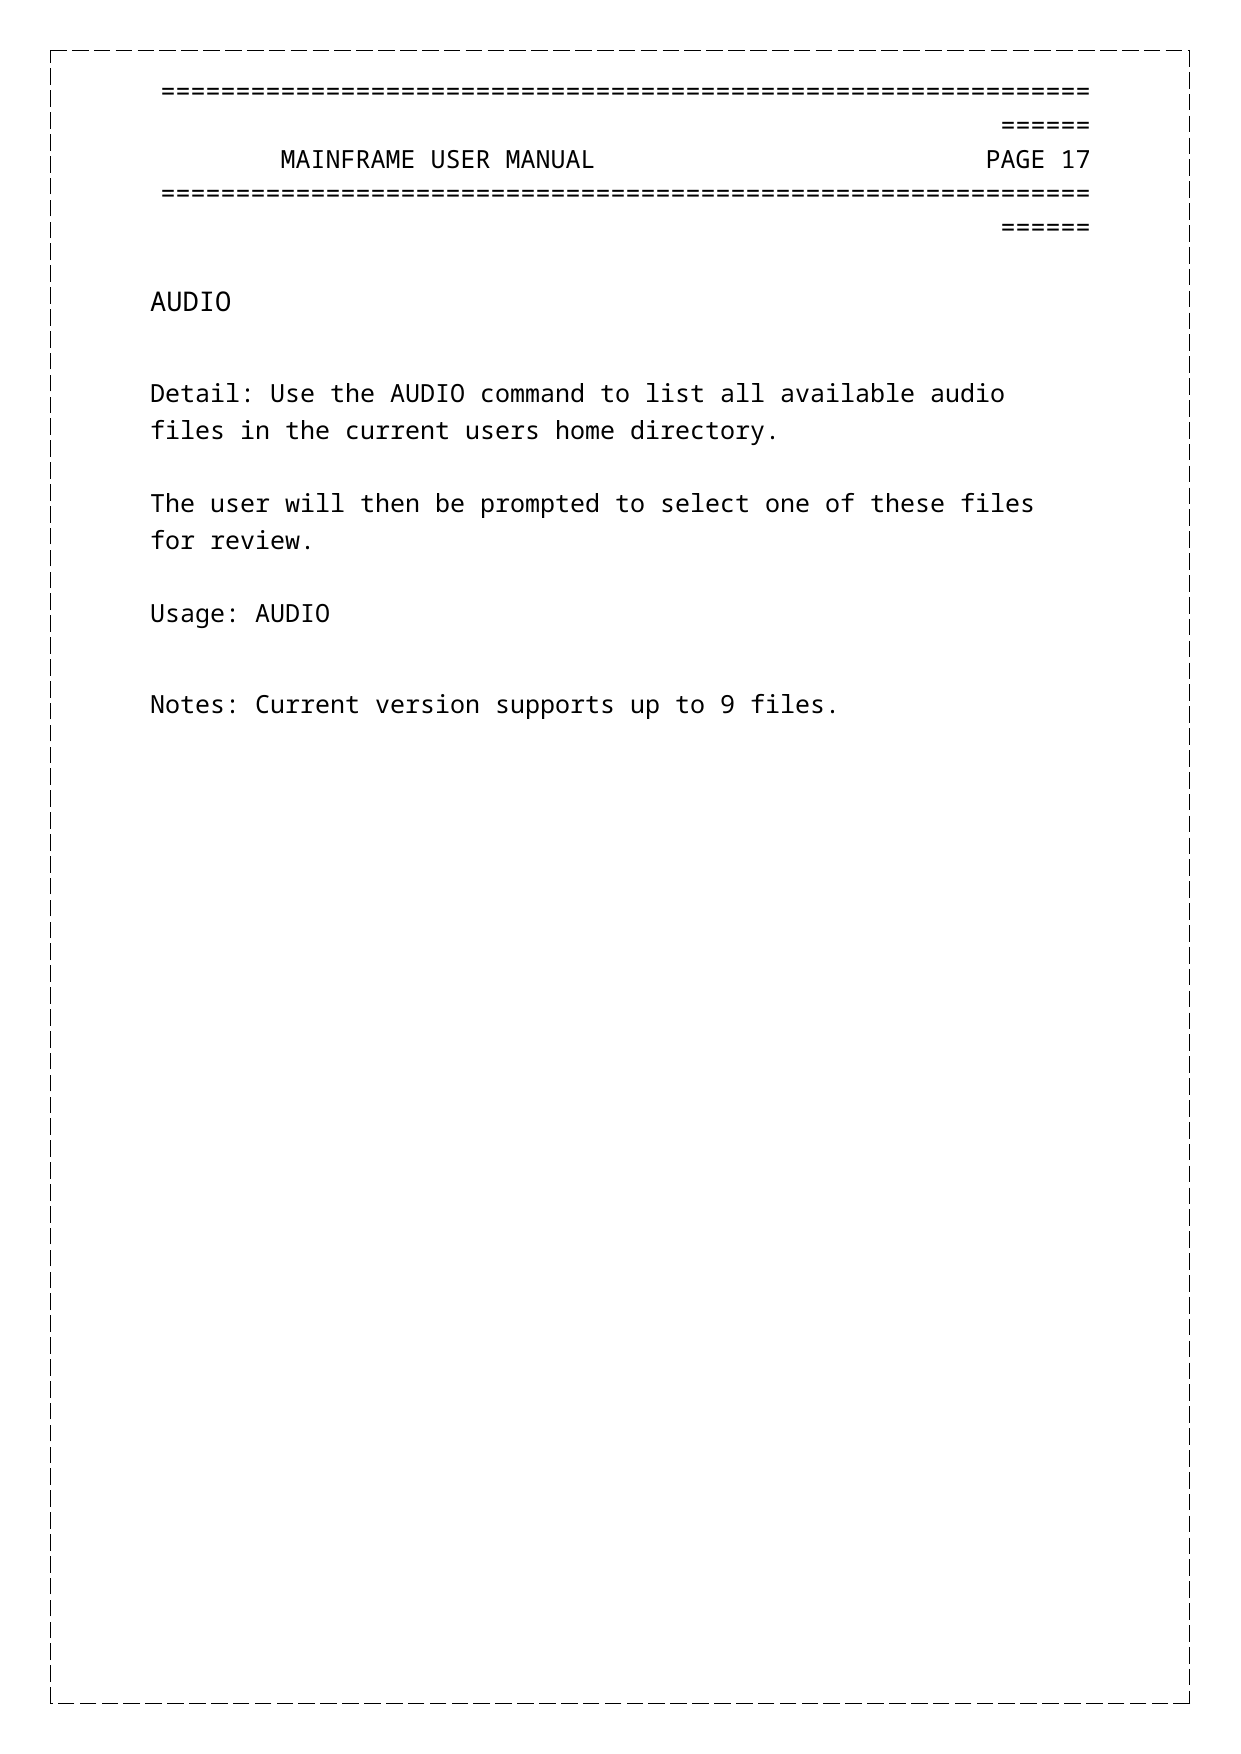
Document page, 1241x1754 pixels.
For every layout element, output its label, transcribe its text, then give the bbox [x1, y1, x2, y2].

text Detail: Use the AUDIO command to list all available audio files in the current users home directory. The user will then be prompted to select one of these files for review. Usage: AUDIO [150, 376, 1090, 630]
text Notes: Current version supports up to 9 files. [150, 649, 1090, 720]
subtitle AUDIO [150, 282, 1090, 319]
